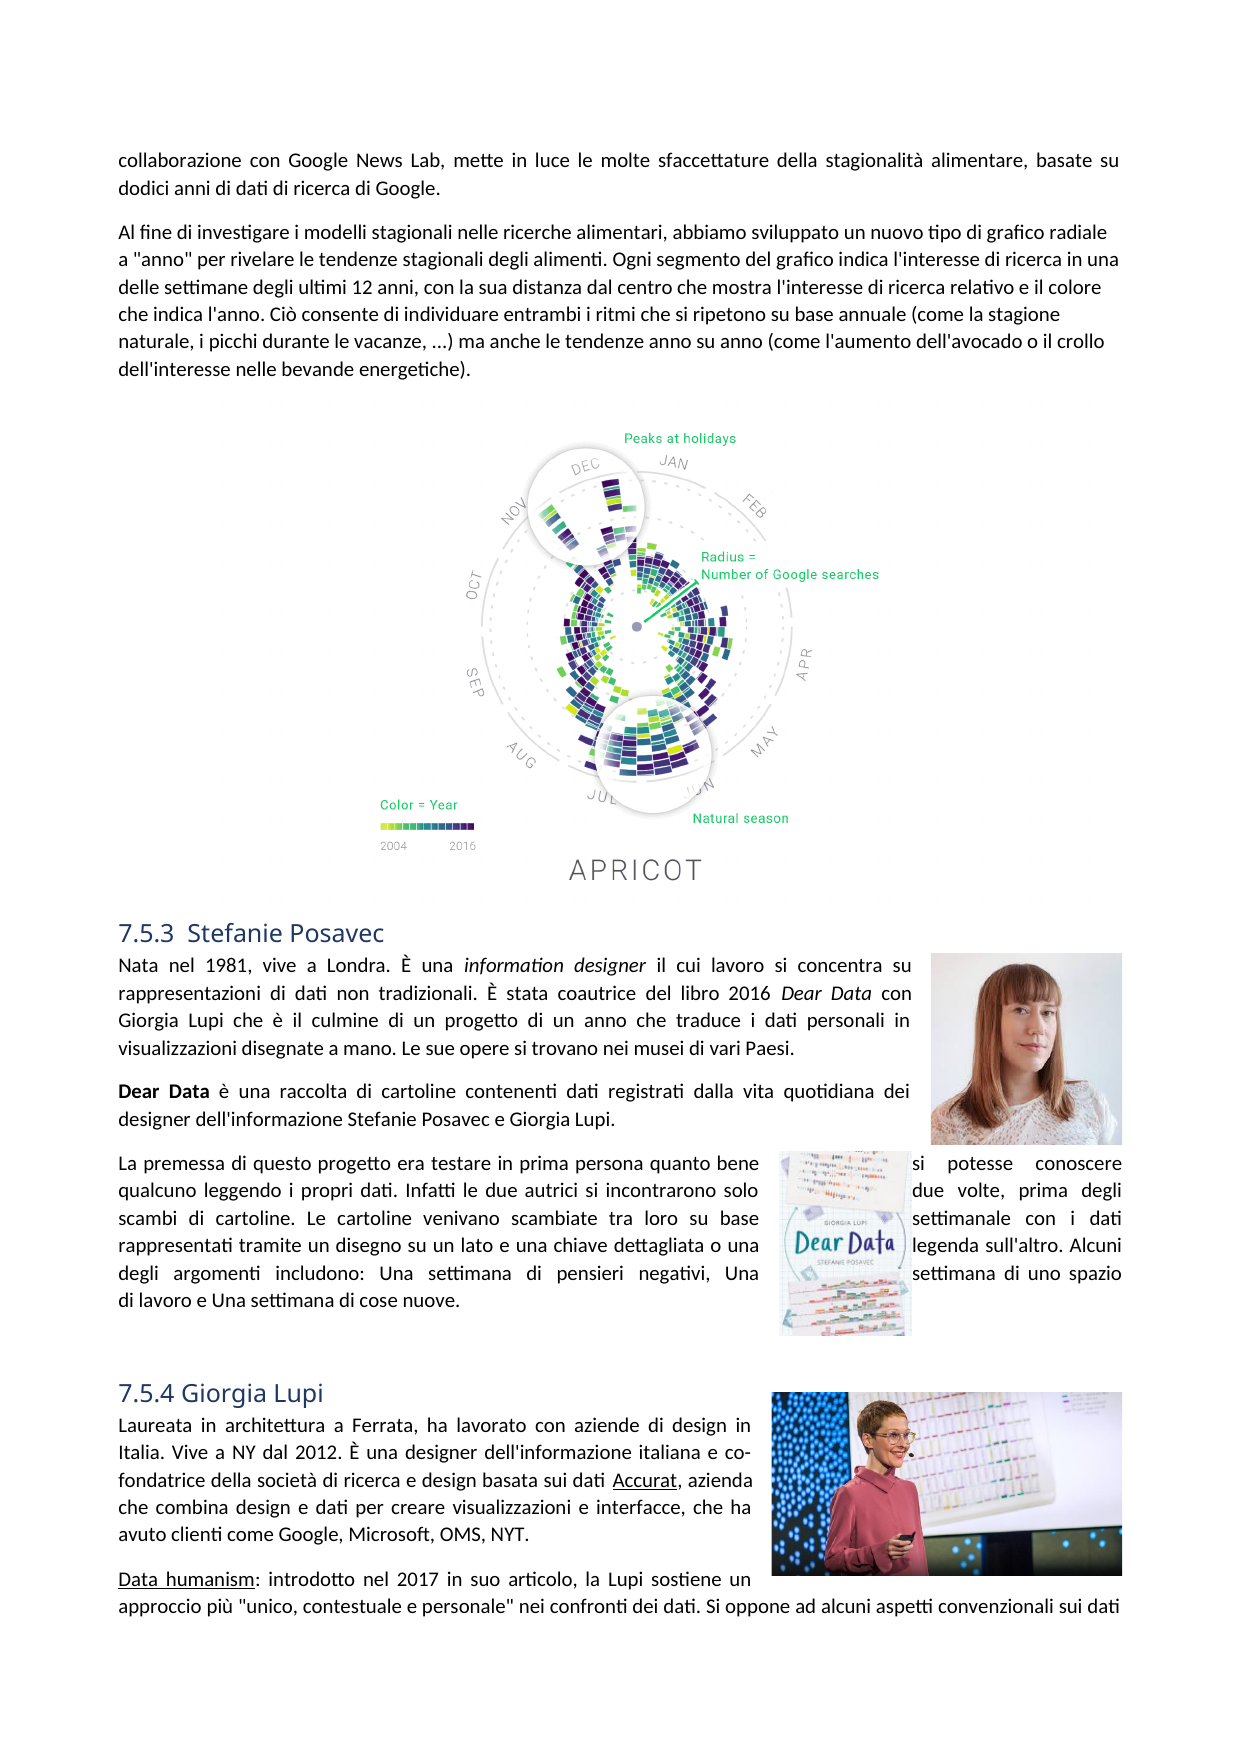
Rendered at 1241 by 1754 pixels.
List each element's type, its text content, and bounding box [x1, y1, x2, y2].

picture [771, 1392, 1123, 1576]
subtitle 7.5.3 Stefanie Posavec [118, 916, 1122, 950]
text Laureata in architettura a Ferrata, ha lavorato con aziende di design in Italia. Vive a NY dal 2012. È una designer dell'informazione italiana e co-fondatrice della società di ricerca e design basata sui dati Accurat, azienda che combina design e dati per creare visualizzazioni e interfacce, che ha avuto clienti come Google, Microsoft, OMS, NYT. [118, 1412, 771, 1547]
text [118, 1566, 1122, 1618]
picture [930, 953, 1123, 1145]
text Dear Data è una raccolta di cartoline contenenti dati registrati dalla vita quotidiana dei designer dell'informazione Stefanie Posavec e Giorgia Lupi. [118, 1079, 930, 1132]
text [118, 148, 1122, 200]
picture [186, 400, 1098, 914]
text Nata nel 1981, vive a Londra. È una information designer il cui lavoro si concentra su rappresentazioni di dati non tradizionali. È stata coautrice del libro 2016 Dear Data con Giorgia Lupi che è il culmine di un progetto di un anno che traduce i dati personali in visualizzazioni disegnate a mano. Le sue opere si trovano nei musei di vari Paesi. [118, 952, 1122, 1060]
picture [779, 1151, 912, 1336]
text La premessa di questo progetto era testare in prima persona quanto bene si potesse conoscere qualcuno leggendo i propri dati. Infatti le due autrici si incontrarono solo due volte, prima degli scambi di cartoline. Le cartoline venivano scambiate tra loro su base settimanale con i dati rappresentati tramite un disegno su un lato e una chiave dettagliata o una legenda sull'altro. Alcuni degli argomenti includono: Una settimana di pensieri negativi, Una settimana di uno spazio di lavoro e Una settimana di cose nuove. [118, 1150, 1122, 1313]
text Al fine di investigare i modelli stagionali nelle ricerche alimentari, abbiamo sviluppato un nuovo tipo di grafico radiale a "anno" per rivelare le tendenze stagionali degli alimenti. Ogni segmento del grafico indica l'interesse di ricerca in una delle settimane degli ultimi 12 anni, con la sua distanza dal centro che mostra l'interesse di ricerca relativo e il colore che indica l'anno. Ciò consente di individuare entrambi i ritmi che si ripetono su base annuale (come la stagione naturale, i picchi durante le vacanze, ...) ma anche le tendenze anno su anno (come l'aumento dell'avocado o il crollo dell'interesse nelle bevande energetiche). [118, 219, 1122, 381]
subtitle 7.5.4 Giorgia Lupi [118, 1375, 1122, 1409]
